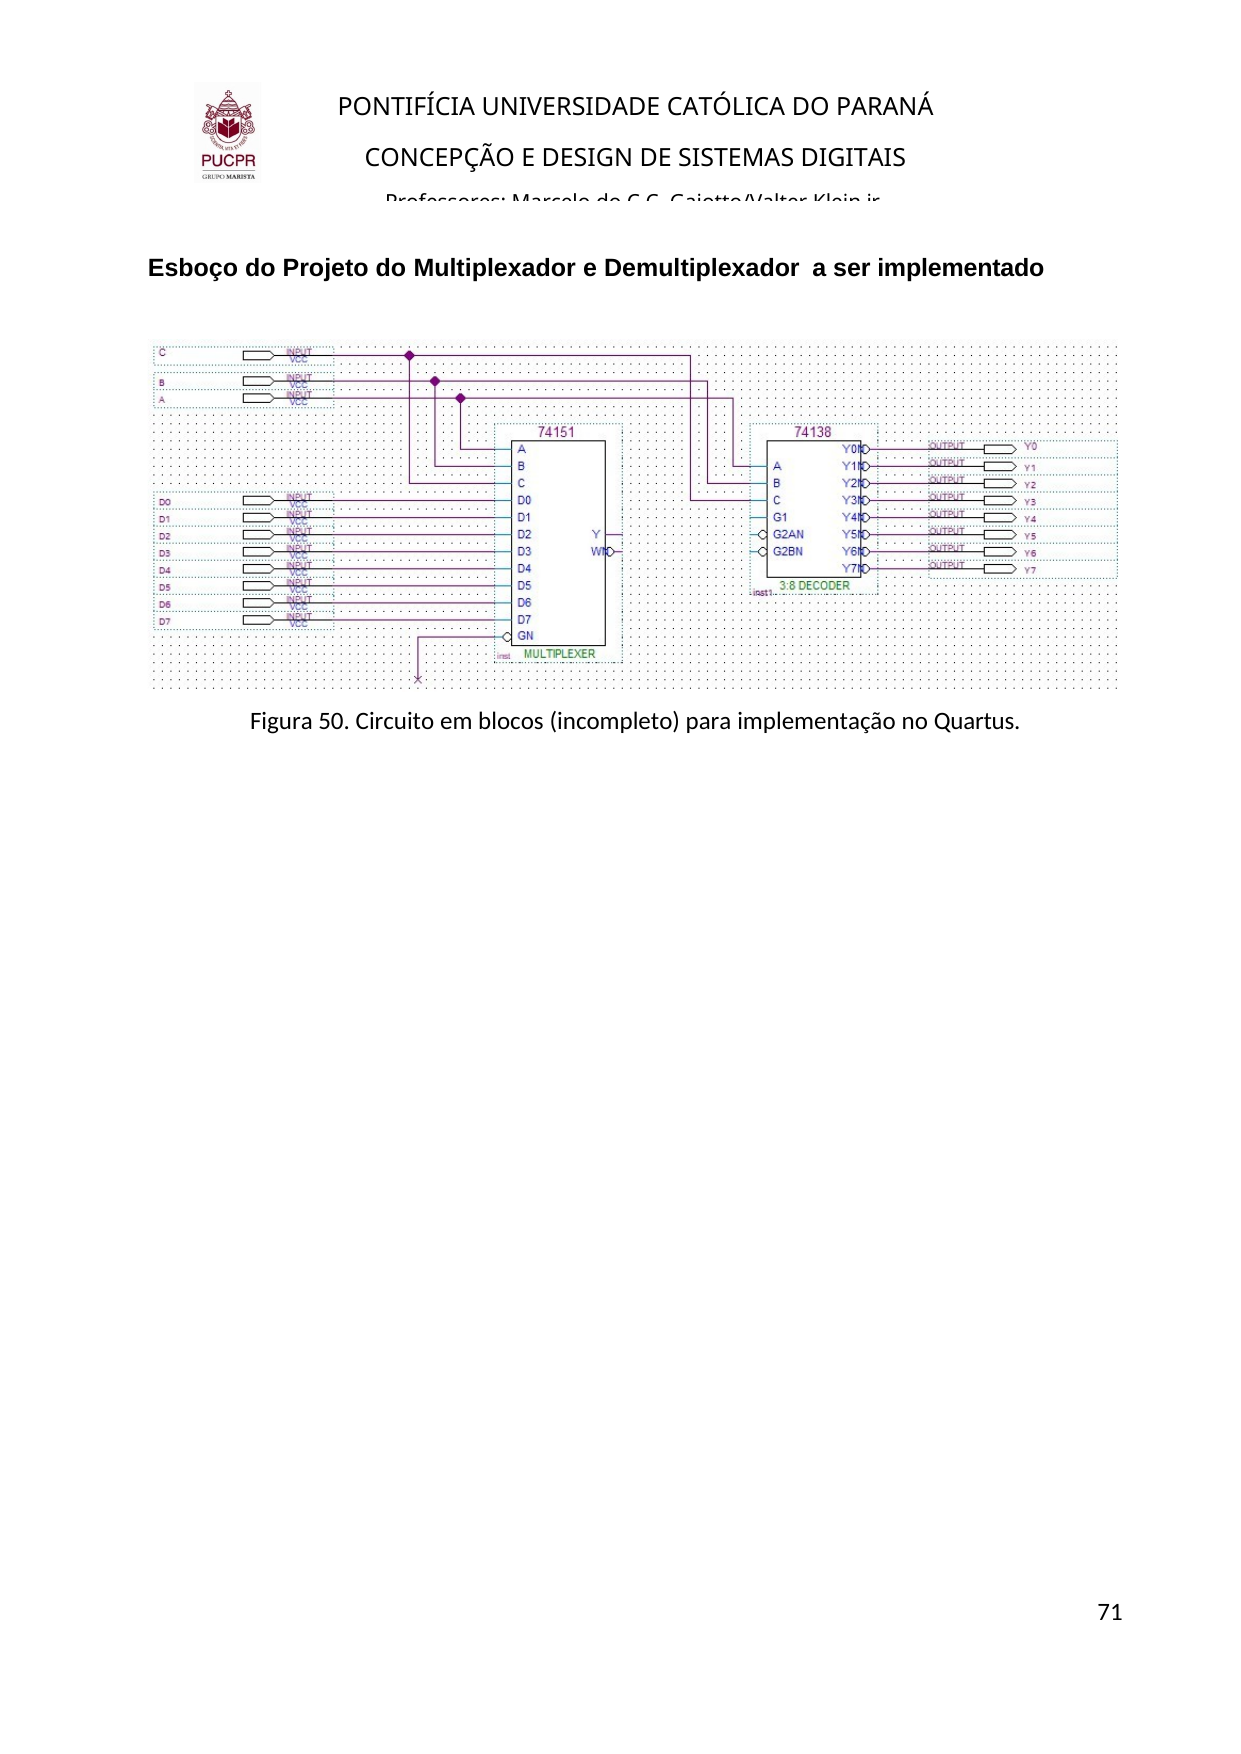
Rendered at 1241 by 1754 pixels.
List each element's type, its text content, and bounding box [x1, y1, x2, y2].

picture [147, 339, 1119, 692]
text Esboço do Projeto do Multiplexador e Demultiplexador a ser implementado [148, 253, 1240, 282]
picture [193, 82, 262, 183]
